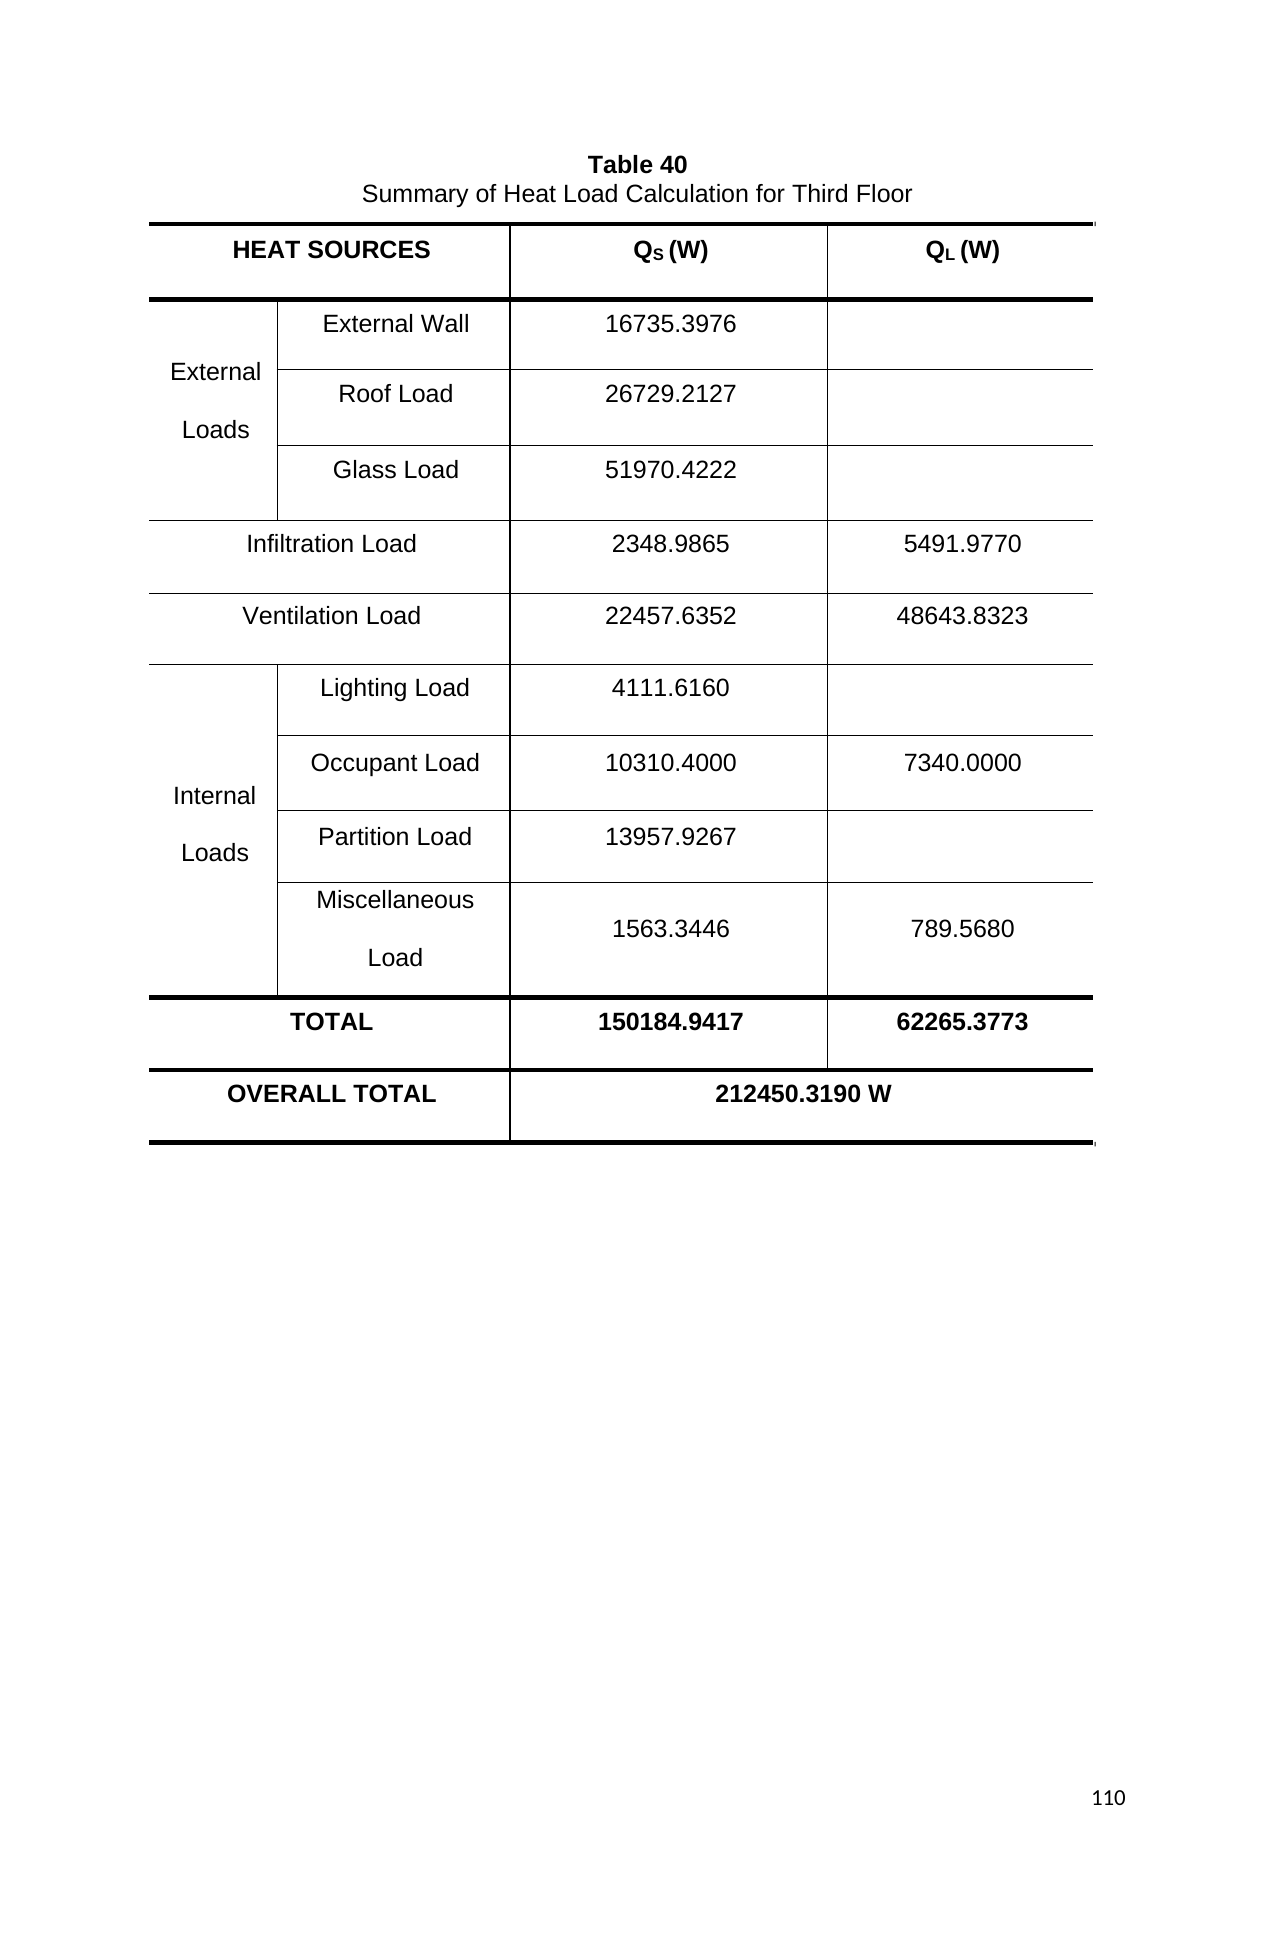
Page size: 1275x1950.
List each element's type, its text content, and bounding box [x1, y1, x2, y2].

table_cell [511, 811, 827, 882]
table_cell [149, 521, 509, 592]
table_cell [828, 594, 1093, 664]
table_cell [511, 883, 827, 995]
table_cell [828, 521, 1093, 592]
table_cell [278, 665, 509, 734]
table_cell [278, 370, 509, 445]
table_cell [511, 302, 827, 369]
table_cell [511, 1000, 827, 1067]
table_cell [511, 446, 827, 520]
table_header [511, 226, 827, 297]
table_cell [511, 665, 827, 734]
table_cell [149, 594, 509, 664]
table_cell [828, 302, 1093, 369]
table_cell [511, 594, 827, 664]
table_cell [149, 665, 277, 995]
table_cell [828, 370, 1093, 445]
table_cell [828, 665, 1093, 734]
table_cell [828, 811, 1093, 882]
text 110 [110, 1783, 1126, 1811]
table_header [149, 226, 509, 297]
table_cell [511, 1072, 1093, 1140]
subtitle Table 40 [133, 150, 1142, 179]
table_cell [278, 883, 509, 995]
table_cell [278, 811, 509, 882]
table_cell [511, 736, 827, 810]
text Summary of Heat Load Calculation for Third Floor [133, 179, 1142, 208]
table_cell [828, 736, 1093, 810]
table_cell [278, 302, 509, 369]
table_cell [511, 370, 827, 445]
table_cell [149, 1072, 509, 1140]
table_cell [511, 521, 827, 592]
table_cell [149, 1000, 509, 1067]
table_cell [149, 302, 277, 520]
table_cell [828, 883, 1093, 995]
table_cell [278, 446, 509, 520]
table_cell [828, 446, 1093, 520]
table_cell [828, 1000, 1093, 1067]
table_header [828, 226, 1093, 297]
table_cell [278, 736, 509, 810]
